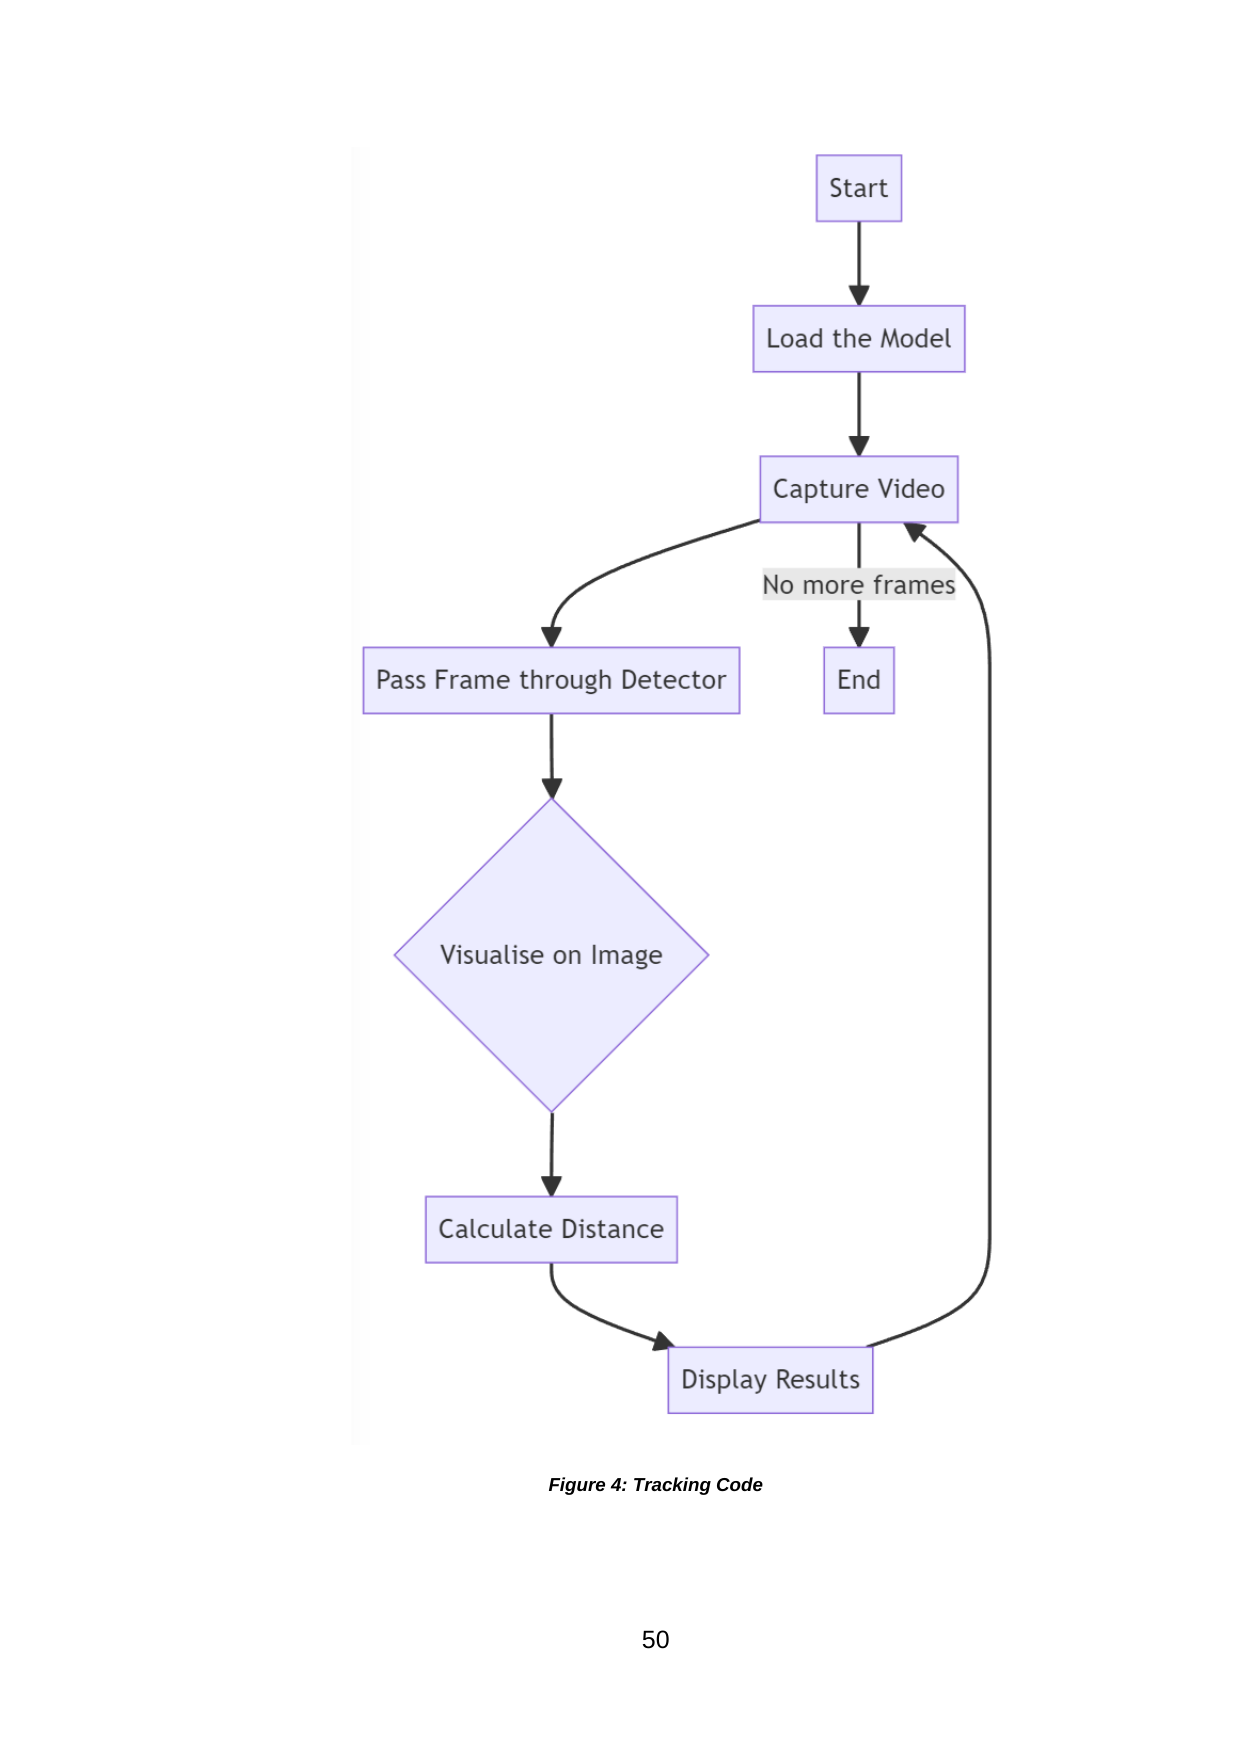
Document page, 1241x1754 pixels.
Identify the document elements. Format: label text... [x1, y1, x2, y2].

picture [351, 147, 998, 1445]
text Figure 4: Tracking Code [218, 1473, 1092, 1495]
